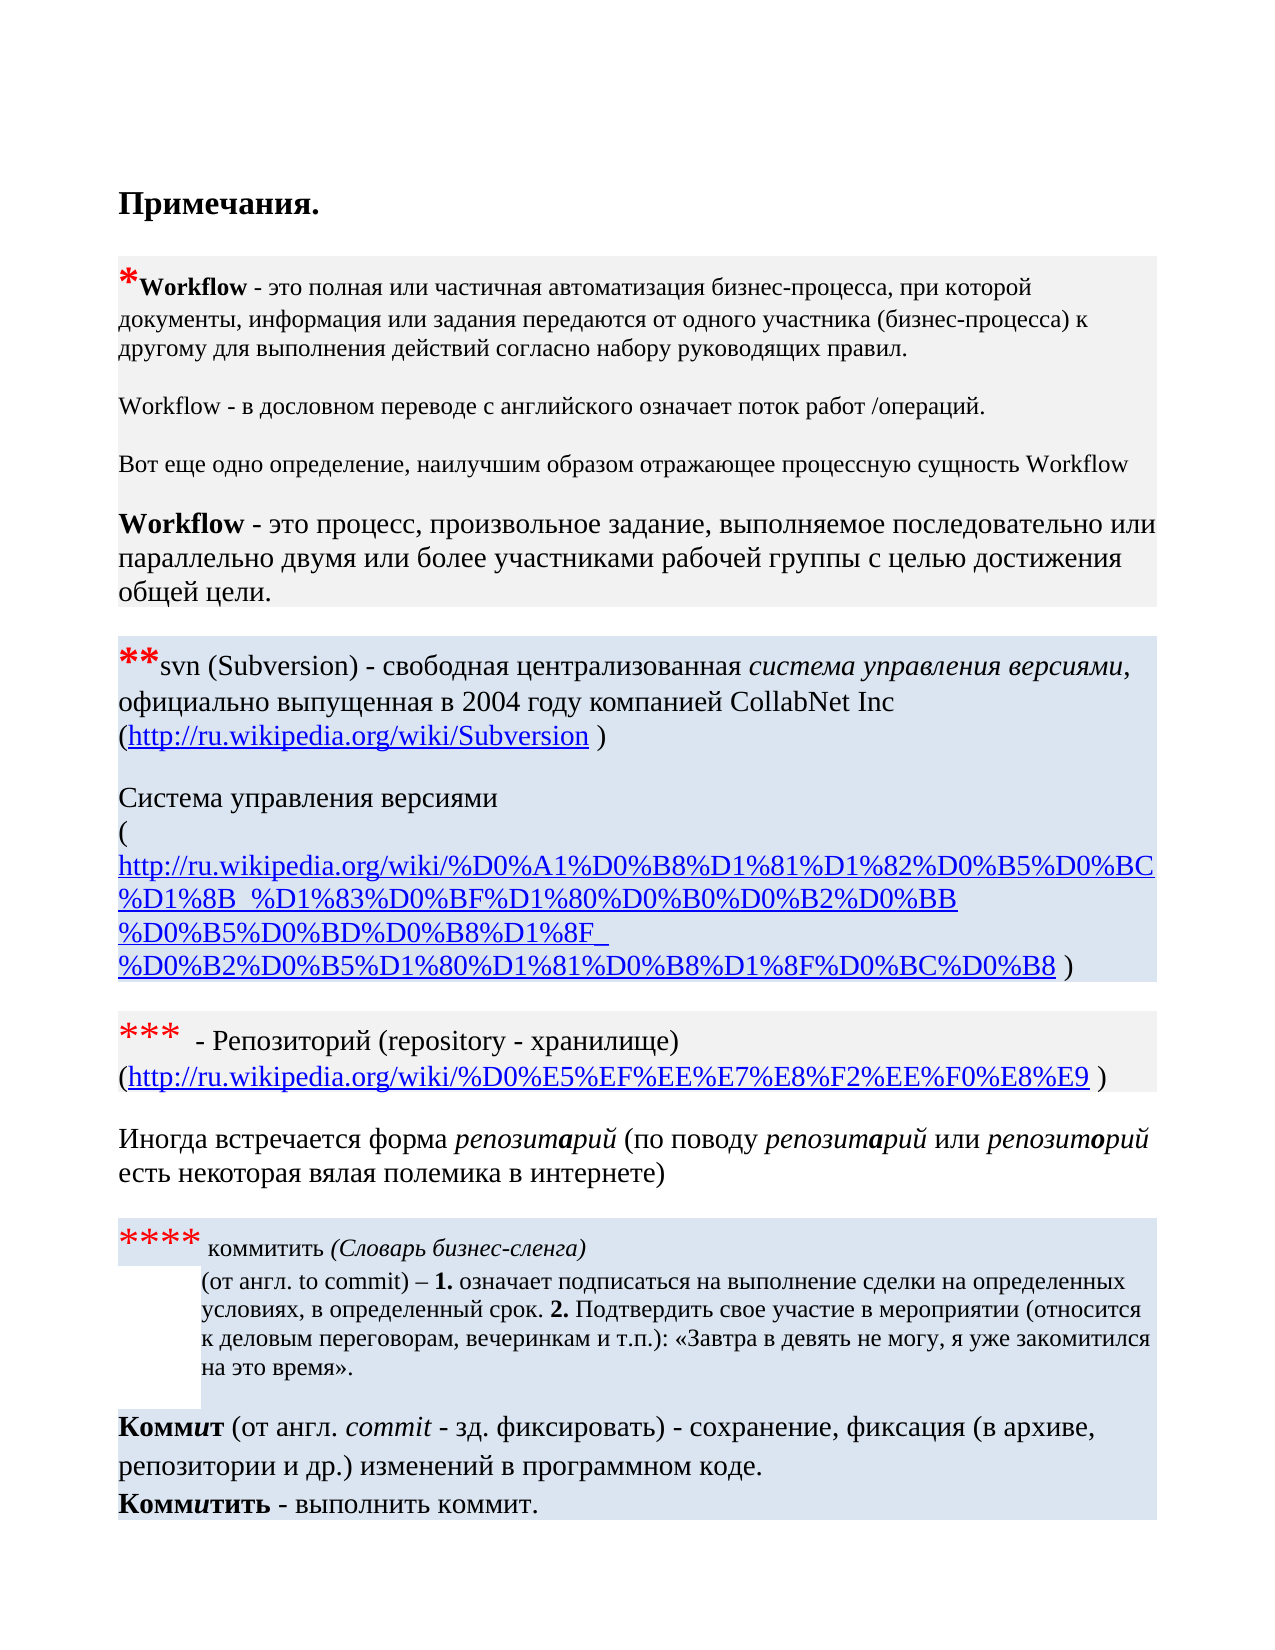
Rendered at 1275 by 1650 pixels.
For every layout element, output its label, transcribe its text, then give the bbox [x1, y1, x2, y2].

text Workflow - это процесс, произвольное задание, выполняемое последовательно или параллельно двумя или более участниками рабочей группы с целью достижения общей цели. [118, 507, 1157, 607]
text Вот еще одно определение, наилучшим образом отражающее процессную сущность Workflow [118, 449, 1157, 477]
subtitle Система управления версиями (http://ru.wikipedia.org/wiki/%D0%A1%D0%B8%D1%81%D1%82%D0%B5%D0%BC%D1%8B_%D1%83%D0%BF%D1%80%D0%B0%D0%B2%D0%BB%D0%B5%D0%BD%D0%B8%D1%8F_%D0%B2%D0%B5%D1%80%D1%81%D0%B8%D1%8F%D0%BC%D0%B8 ) [118, 781, 1157, 982]
text Workflow - в дословном переводе с английского означает поток работ /операций. [118, 391, 1157, 419]
text *Workflow - это полная или частичная автоматизация бизнес-процесса, при которой документы, информация или задания передаются от одного участника (бизнес-процесса) к другому для выполнения действий согласно набору руководящих правил. [118, 256, 1157, 362]
text (от англ. to commit) – 1. означает подписаться на выполнение сделки на определенных условиях, в определенный срок. 2. Подтвердить свое участие в мероприятии (относится к деловым переговорам, вечеринкам и т.п.): «Завтра в девять не могу, я уже закомитился на это время». [201, 1266, 1157, 1381]
subtitle *** - Репозиторий (repository - хранилище) (http://ru.wikipedia.org/wiki/%D0%E5%EF%EE%E7%E8%F2%EE%F0%E8%E9 ) [118, 1011, 1157, 1092]
text **** коммитить (Словарь бизнес-сленга) [118, 1218, 1157, 1266]
text Примечания. [118, 183, 1157, 221]
subtitle **svn (Subversion) - свободная централизованная система управления версиями, официально выпущенная в 2004 году компанией CollabNet Inc (http://ru.wikipedia.org/wiki/Subversion ) [118, 636, 1157, 751]
text Коммит (от англ. commit - зд. фиксировать) - сохранение, фиксация (в архиве, репозитории и др.) изменений в программном коде. [118, 1409, 1157, 1482]
subtitle Иногда встречается форма репозитарий (по поводу репозитарий или репозиторий есть некоторая вялая полемика в интернете) [118, 1122, 1157, 1189]
text Коммитить - выполнить коммит. [118, 1487, 1157, 1520]
